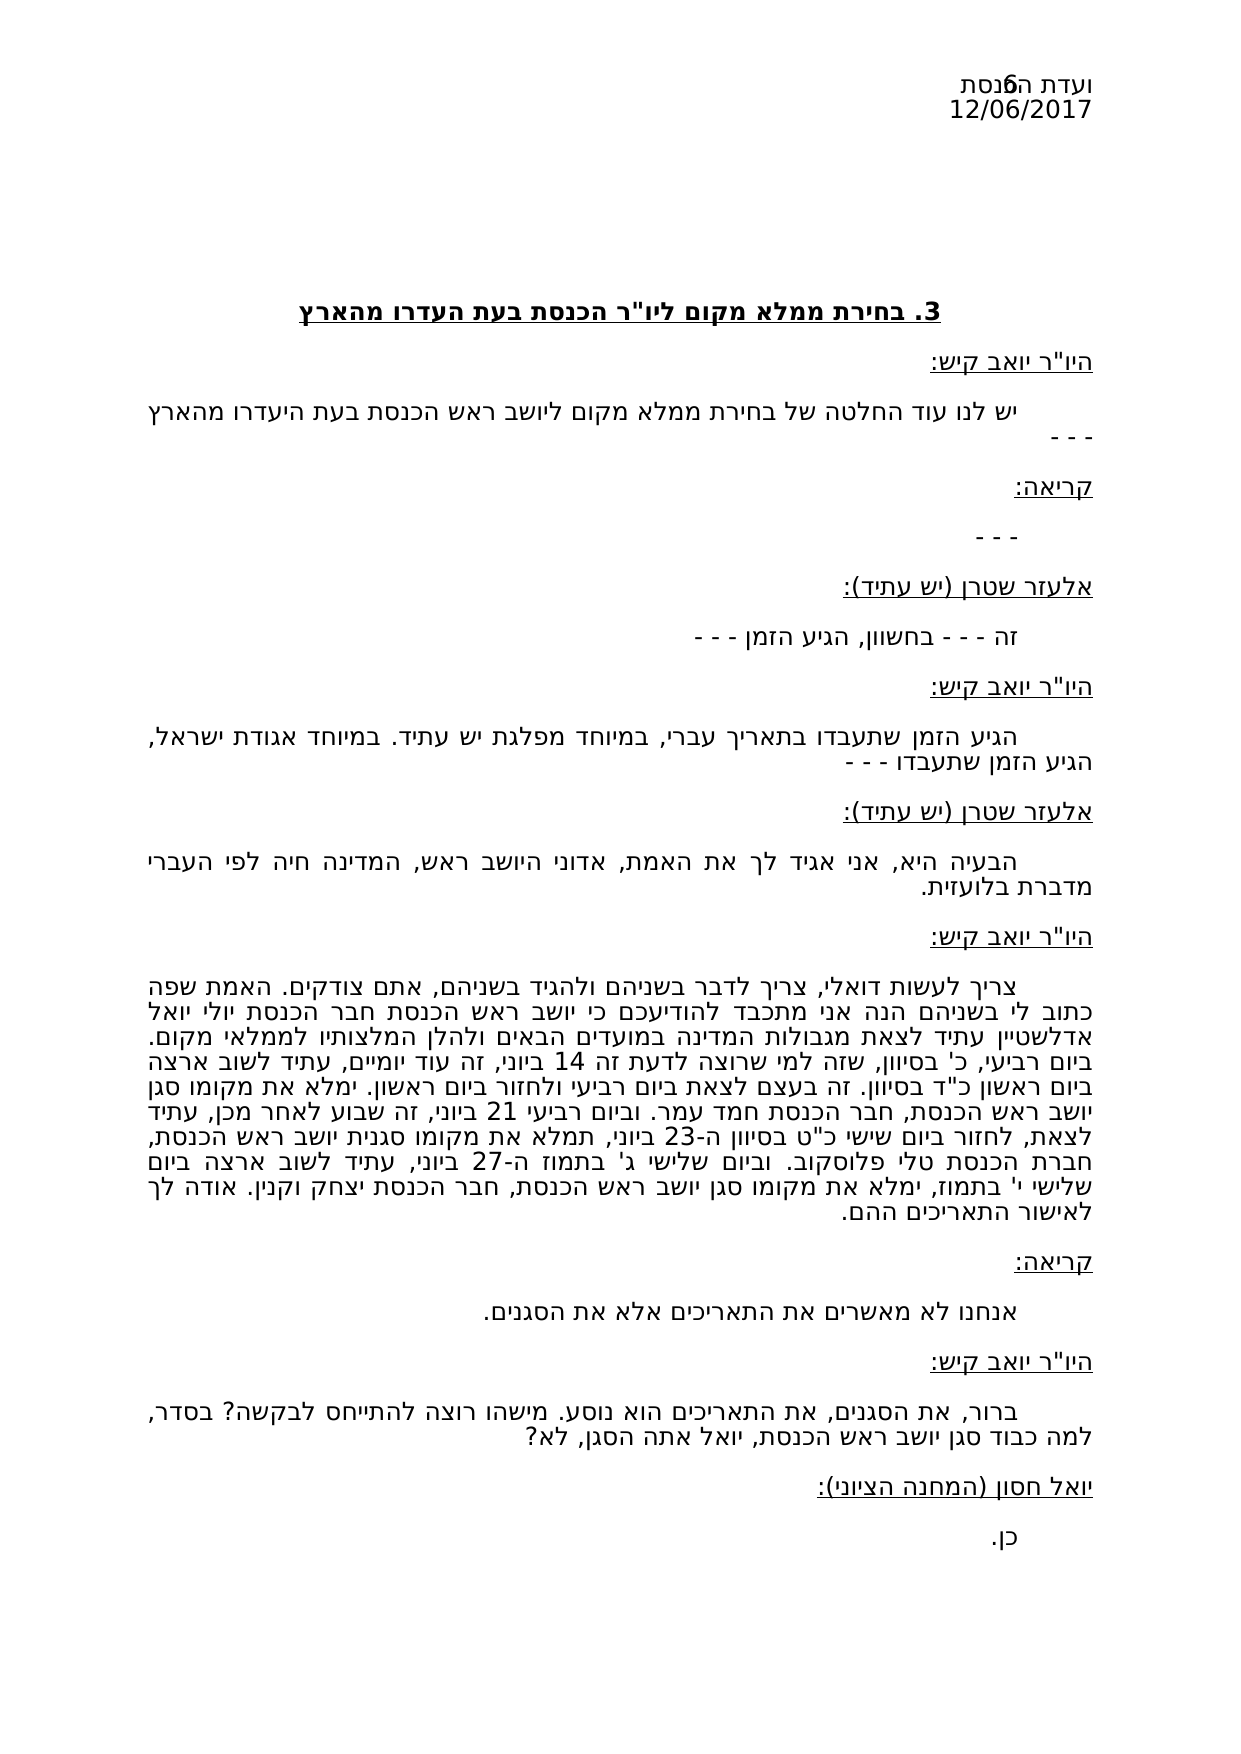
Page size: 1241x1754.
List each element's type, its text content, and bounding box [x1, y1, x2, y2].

text אלעזר שטרן (יש עתיד): [147, 575, 1093, 600]
text אנחנו לא מאשרים את התאריכים אלא את הסגנים. [147, 1300, 1093, 1325]
text היו"ר יואב קיש: [147, 925, 1093, 950]
text אלעזר שטרן (יש עתיד): [147, 800, 1093, 825]
text צריך לעשות דואלי, צריך לדבר בשניהם ולהגיד בשניהם, אתם צודקים. האמת שפה כתוב לי בשניהם הנה אני מתכבד להודיעכם כי יושב ראש הכנסת חבר הכנסת יולי יואל אדלשטיין עתיד לצאת מגבולות המדינה במועדים הבאים ולהלן המלצותיו לממלאי מקום. ביום רביעי, כ' בסיוון, שזה למי שרוצה לדעת זה 14 ביוני, זה עוד יומיים, עתיד לשוב ארצה ביום ראשון כ"ד בסיוון. זה בעצם לצאת ביום רביעי ולחזור ביום ראשון. ימלא את מקומו סגן יושב ראש הכנסת, חבר הכנסת חמד עמר. וביום רביעי 21 ביוני, זה שבוע לאחר מכן, עתיד לצאת, לחזור ביום שישי כ"ט בסיוון ה-23 ביוני, תמלא את מקומו סגנית יושב ראש הכנסת, חברת הכנסת טלי פלוסקוב. וביום שלישי ג' בתמוז ה-27 ביוני, עתיד לשוב ארצה ביום שלישי י' בתמוז, ימלא את מקומו סגן יושב ראש הכנסת, חבר הכנסת יצחק וקנין. אודה לך לאישור התאריכים ההם. [147, 975, 1093, 1225]
text היו"ר יואב קיש: [147, 675, 1093, 700]
text היו"ר יואב קיש: [147, 350, 1093, 375]
text קריאה: [147, 1250, 1093, 1275]
text יואל חסון (המחנה הציוני): [147, 1475, 1093, 1500]
text 3. בחירת ממלא מקום ליו"ר הכנסת בעת העדרו מהארץ [147, 300, 1093, 325]
text קריאה: [147, 475, 1093, 500]
text ברור, את הסגנים, את התאריכים הוא נוסע. מישהו רוצה להתייחס לבקשה? בסדר, למה כבוד סגן יושב ראש הכנסת, יואל אתה הסגן, לא? [147, 1400, 1093, 1450]
text הבעיה היא, אני אגיד לך את האמת, אדוני היושב ראש, המדינה חיה לפי העברי מדברת בלועזית. [147, 850, 1093, 900]
text היו"ר יואב קיש: [147, 1350, 1093, 1375]
text כן. [147, 1525, 1093, 1550]
text הגיע הזמן שתעבדו בתאריך עברי, במיוחד מפלגת יש עתיד. במיוחד אגודת ישראל, הגיע הזמן שתעבדו - - - [147, 725, 1093, 775]
text - - - [147, 525, 1093, 550]
text זה - - - בחשוון, הגיע הזמן - - - [147, 625, 1093, 650]
text יש לנו עוד החלטה של בחירת ממלא מקום ליושב ראש הכנסת בעת היעדרו מהארץ - - - [147, 400, 1093, 450]
